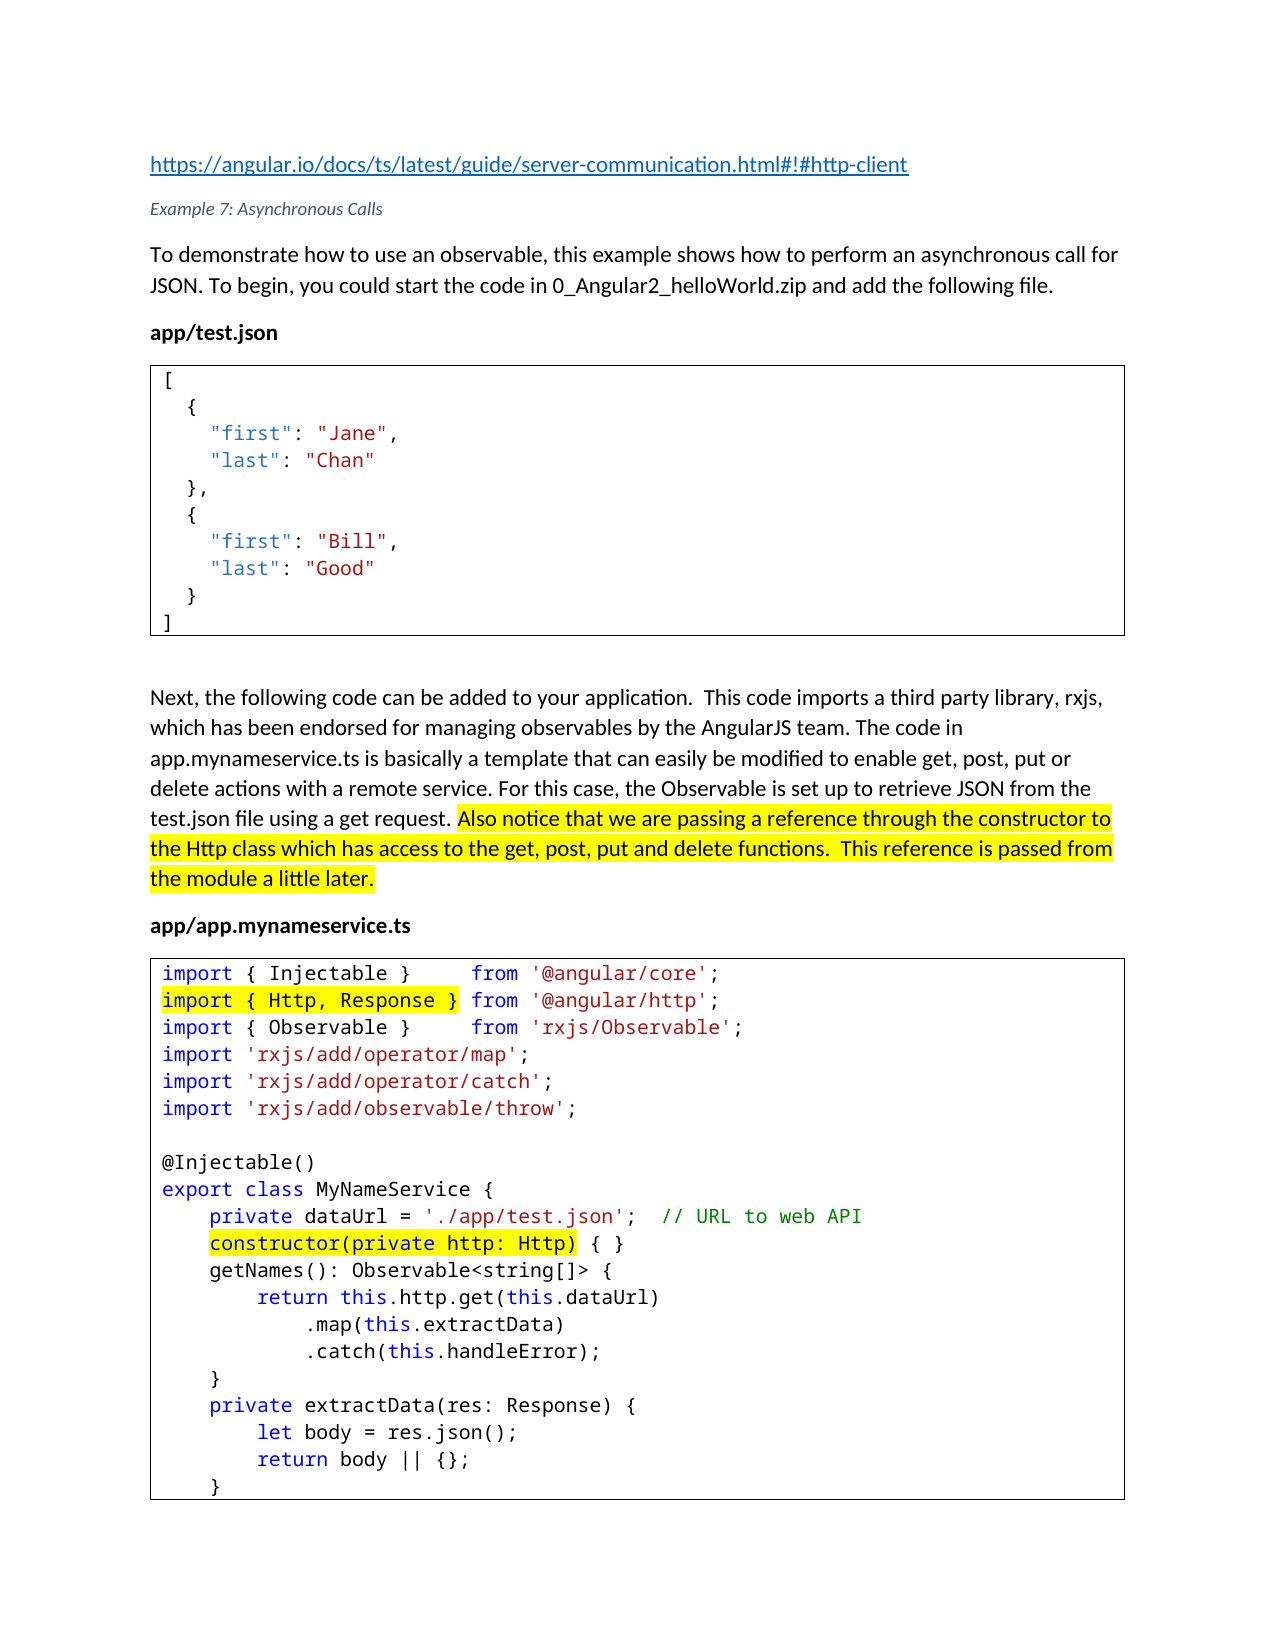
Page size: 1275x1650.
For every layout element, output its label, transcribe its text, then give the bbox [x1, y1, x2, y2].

text app/test.json [150, 318, 1125, 346]
text https://angular.io/docs/ts/latest/guide/server-communication.html#!#http-client [150, 150, 1125, 178]
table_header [151, 959, 1124, 1499]
text app/app.mynameservice.ts [150, 911, 1125, 939]
text Next, the following code can be added to your application. This code imports a third party library, rxjs, which has been endorsed for managing observables by the AngularJS team. The code in app.mynameservice.ts is basically a template that can easily be modified to enable get, post, put or delete actions with a remote service. For this case, the Observable is set up to retrieve JSON from the test.json file using a get request. Also notice that we are passing a reference through the constructor to the Http class which has access to the get, post, put and delete functions. This reference is passed from the module a little later. [150, 683, 1125, 893]
text Example 7: Asynchronous Calls [150, 197, 1125, 220]
table_header [ { "first": "Jane", "last": "Chan" }, { "first": "Bill", "last": "Good" } ] [151, 366, 1124, 635]
text To demonstrate how to use an observable, this example shows how to perform an asynchronous call for JSON. To begin, you could start the code in 0_Angular2_helloWorld.zip and add the following file. [150, 241, 1125, 299]
